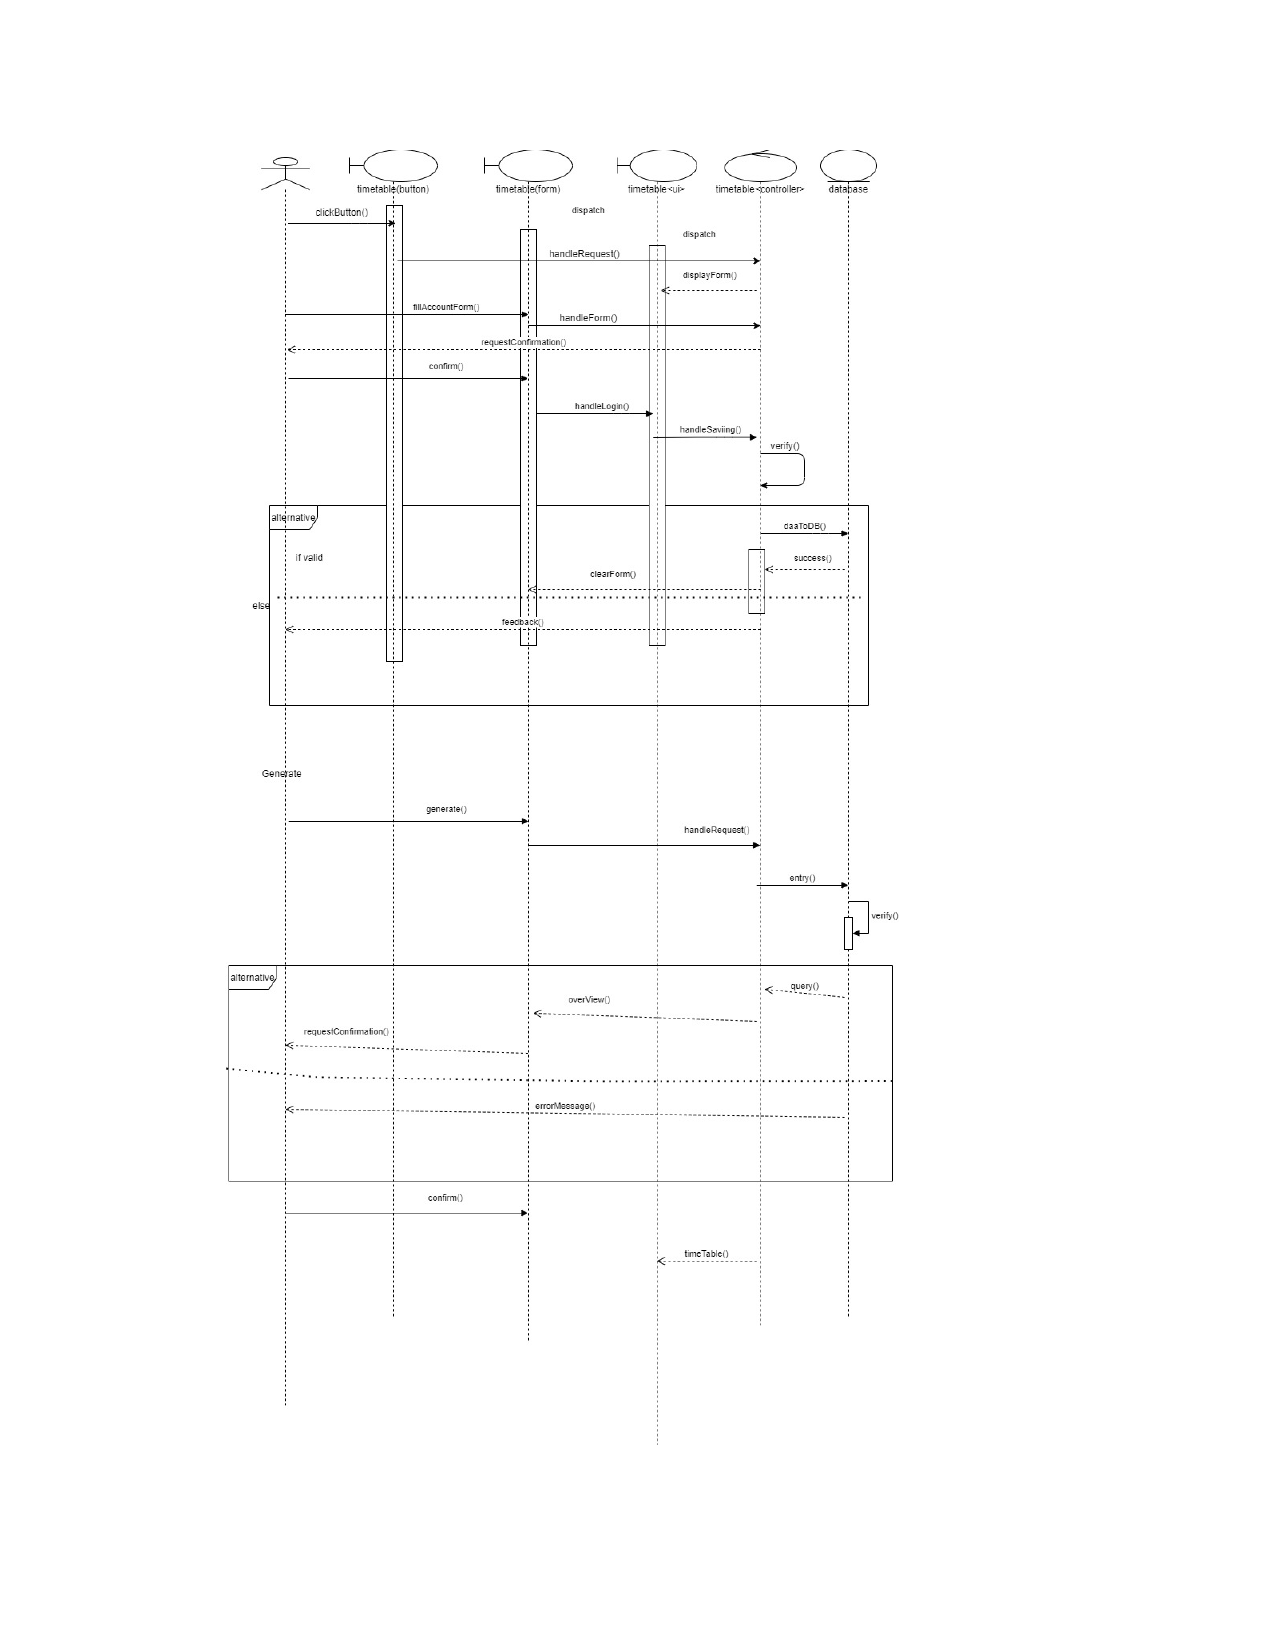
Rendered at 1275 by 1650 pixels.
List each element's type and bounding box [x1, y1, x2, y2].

picture [225, 150, 899, 1445]
